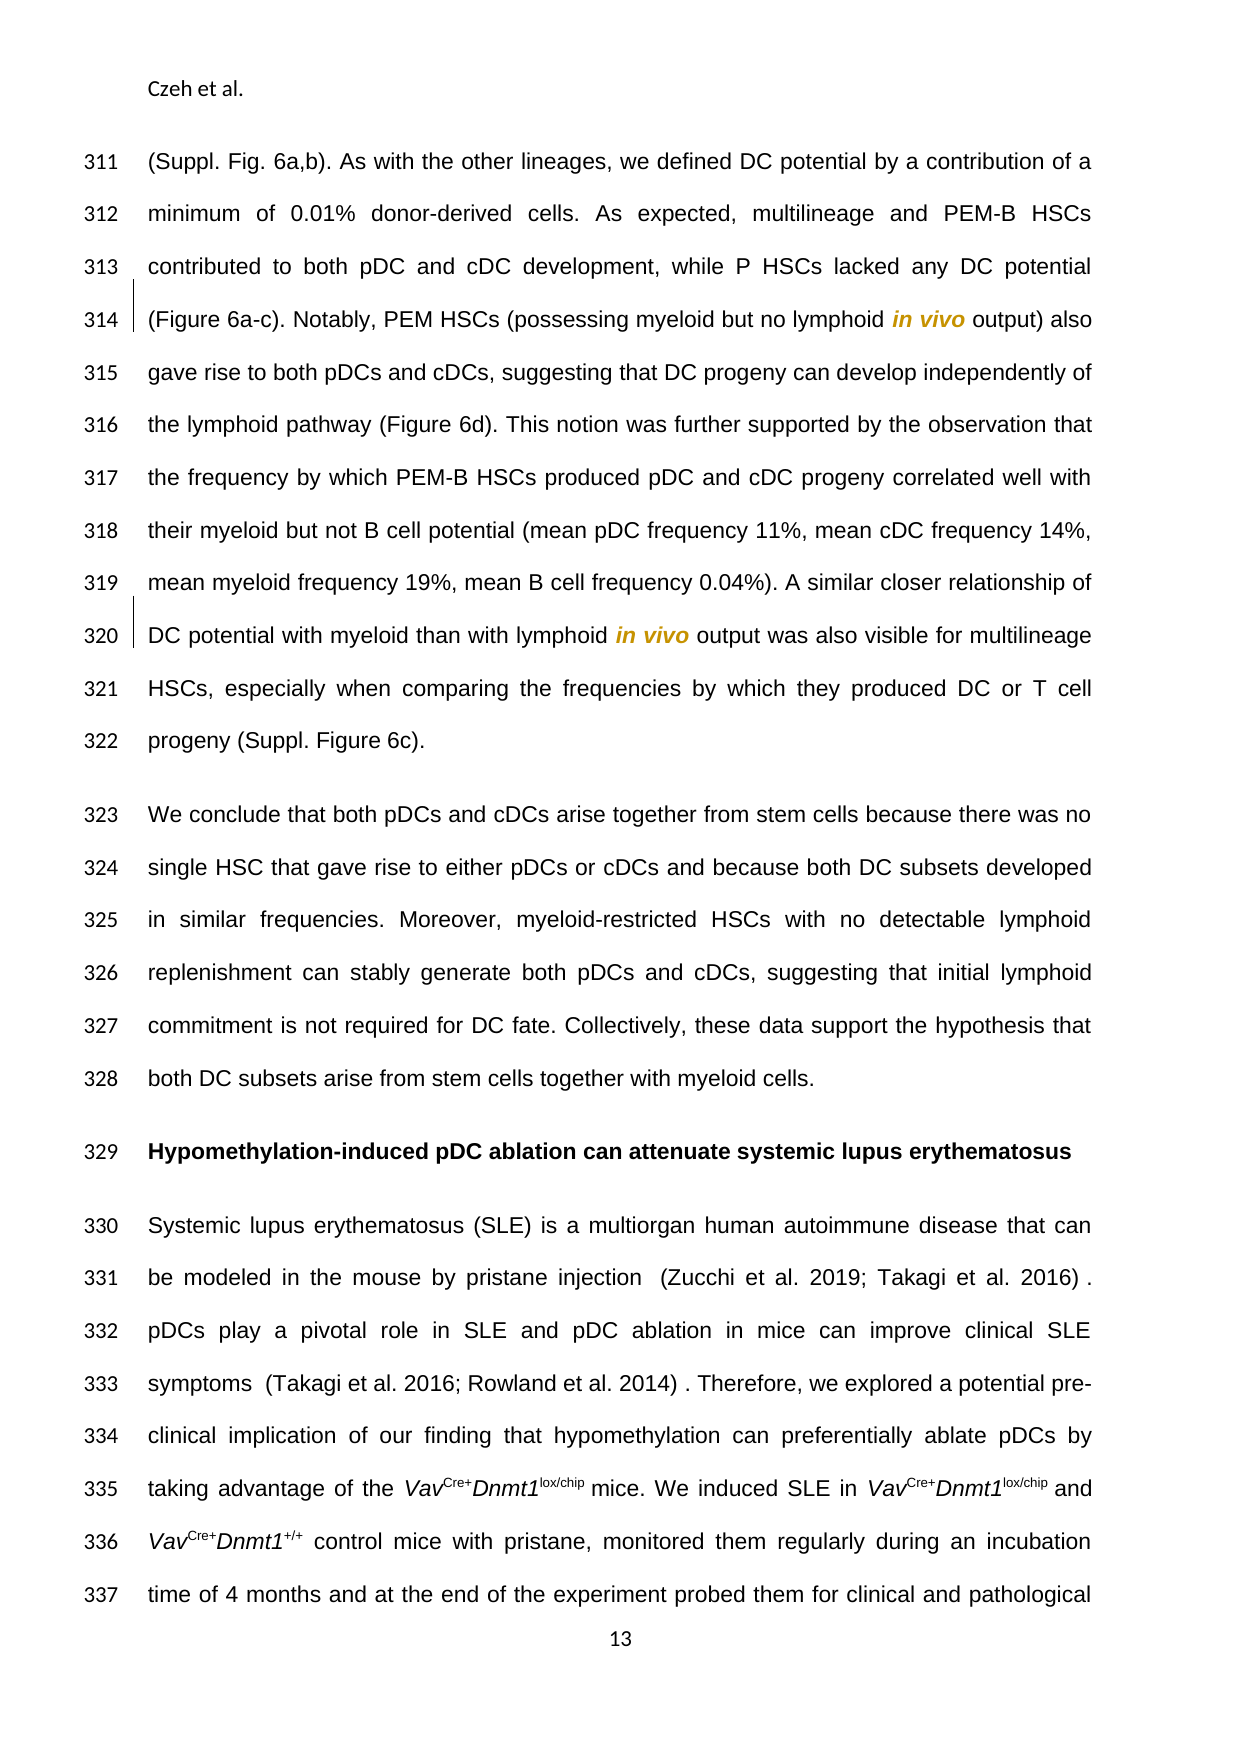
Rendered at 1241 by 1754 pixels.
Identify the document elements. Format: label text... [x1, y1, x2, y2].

text We conclude that both pDCs and cDCs arise together from stem cells because there was no single HSC that gave rise to either pDCs or cDCs and because both DC subsets developed in similar frequencies. Moreover, myeloid-restricted HSCs with no detectable lymphoid replenishment can stably generate both pDCs and cDCs, suggesting that initial lymphoid commitment is not required for DC fate. Collectively, these data support the hypothesis that both DC subsets arise from stem cells together with myeloid cells. [148, 801, 1092, 1091]
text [148, 1212, 1092, 1607]
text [148, 148, 1092, 754]
text Hypomethylation-induced pDC ablation can attenuate systemic lupus erythematosus [148, 1138, 1092, 1164]
